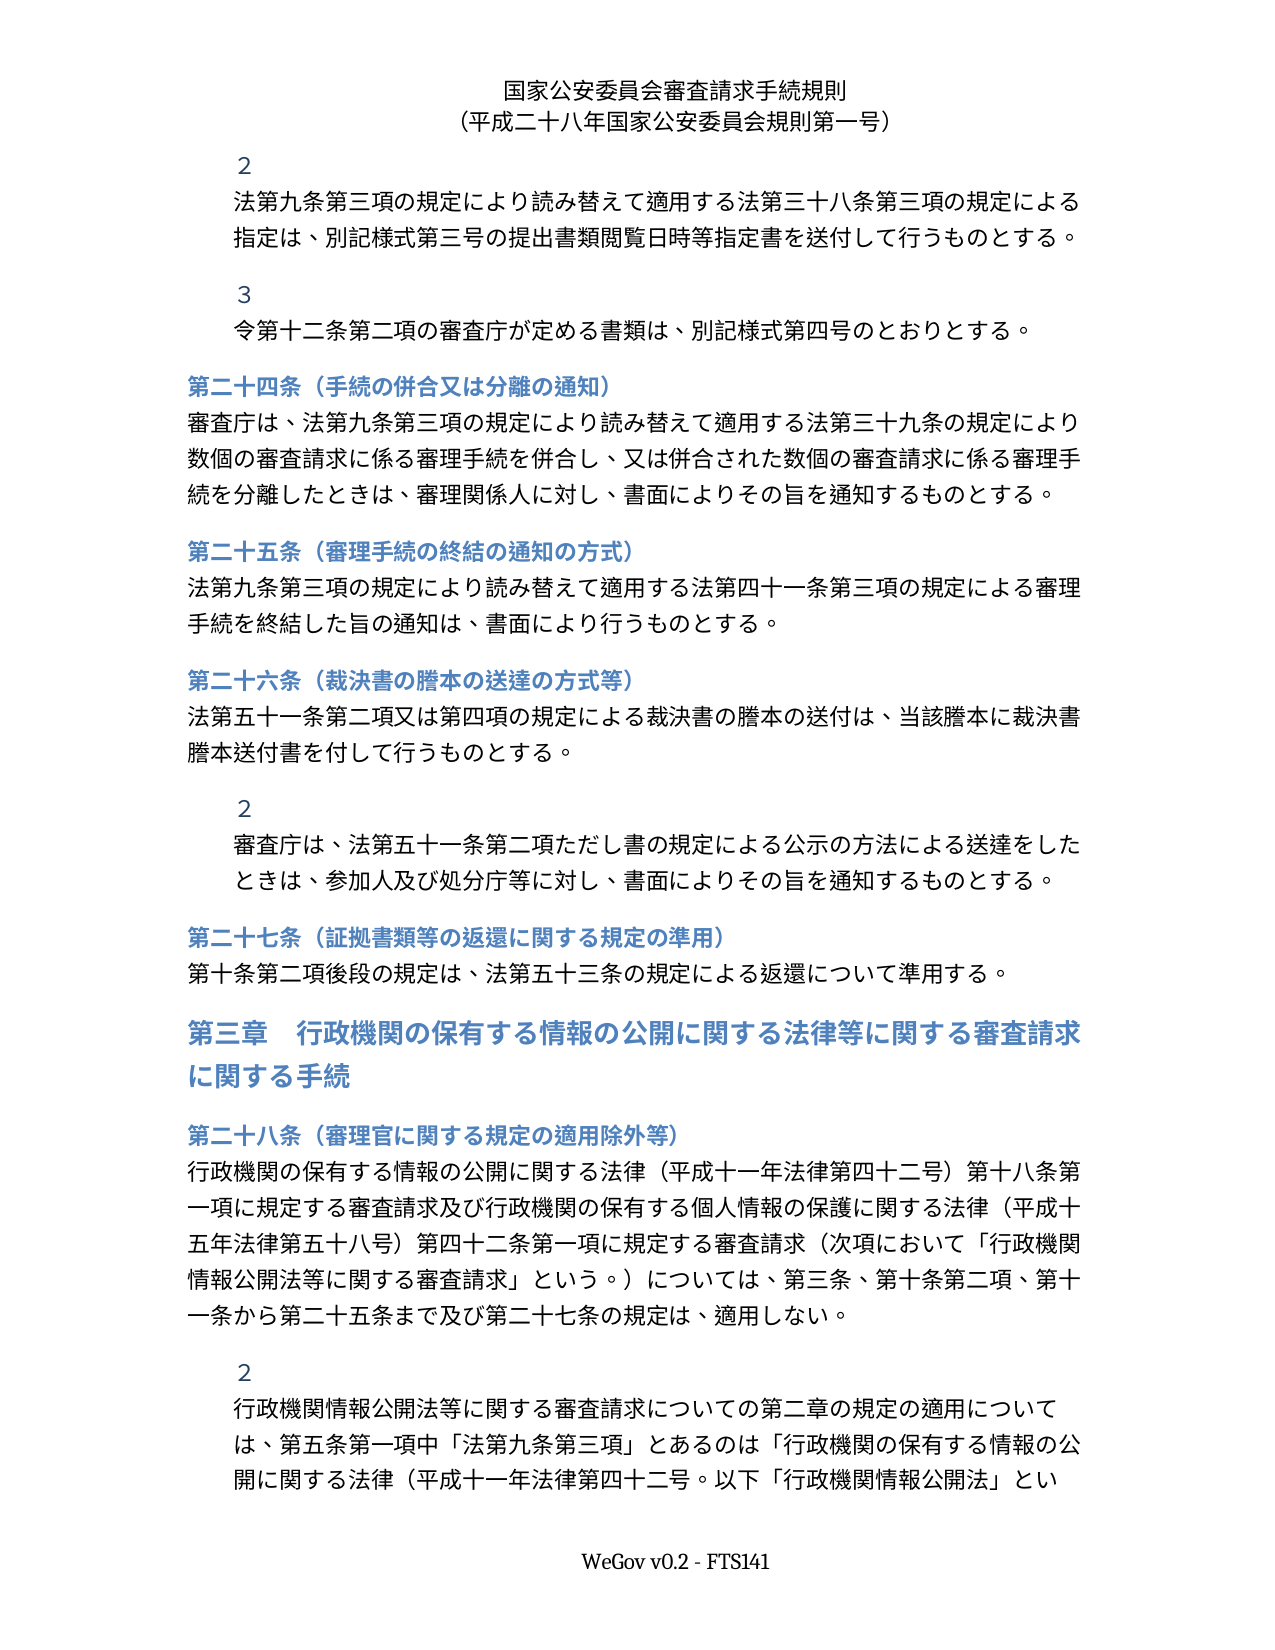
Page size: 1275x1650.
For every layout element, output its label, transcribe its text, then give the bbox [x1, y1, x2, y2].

text 行政機関の保有する情報の公開に関する法律（平成十一年法律第四十二号）第十八条第一項に規定する審査請求及び行政機関の保有する個人情報の保護に関する法律（平成十五年法律第五十八号）第四十二条第一項に規定する審査請求（次項において「行政機関情報公開法等に関する審査請求」という。）については、第三条、第十条第二項、第十一条から第二十五条まで及び第二十七条の規定は、適用しない。 [187, 1156, 1087, 1331]
text 令第十二条第二項の審査庁が定める書類は、別記様式第四号のとおりとする。 [233, 314, 1087, 346]
text 法第九条第三項の規定により読み替えて適用する法第四十一条第三項の規定による審理手続を終結した旨の通知は、書面により行うものとする。 [187, 572, 1087, 639]
text 法第九条第三項の規定により読み替えて適用する法第三十八条第三項の規定による指定は、別記様式第三号の提出書類閲覧日時等指定書を送付して行うものとする。 [233, 186, 1087, 253]
subtitle 第三章 行政機関の保有する情報の公開に関する法律等に関する審査請求に関する手続 [187, 1014, 1087, 1094]
subtitle 第二十五条（審理手続の終結の通知の方式） [187, 536, 1087, 567]
subtitle ３ [233, 279, 1087, 310]
subtitle 第二十六条（裁決書の謄本の送達の方式等） [187, 664, 1087, 696]
subtitle 第二十八条（審理官に関する規定の適用除外等） [187, 1120, 1087, 1151]
text 審査庁は、法第九条第三項の規定により読み替えて適用する法第三十九条の規定により数個の審査請求に係る審理手続を併合し、又は併合された数個の審査請求に係る審理手続を分離したときは、審理関係人に対し、書面によりその旨を通知するものとする。 [187, 407, 1087, 510]
subtitle 第二十七条（証拠書類等の返還に関する規定の準用） [187, 922, 1087, 953]
subtitle ２ [233, 150, 1087, 181]
subtitle ２ [233, 1357, 1087, 1388]
text 第十条第二項後段の規定は、法第五十三条の規定による返還について準用する。 [187, 958, 1087, 989]
subtitle 第二十四条（手続の併合又は分離の通知） [187, 371, 1087, 403]
subtitle ２ [233, 793, 1087, 824]
text 法第五十一条第二項又は第四項の規定による裁決書の謄本の送付は、当該謄本に裁決書謄本送付書を付して行うものとする。 [187, 701, 1087, 768]
text 審査庁は、法第五十一条第二項ただし書の規定による公示の方法による送達をしたときは、参加人及び処分庁等に対し、書面によりその旨を通知するものとする。 [233, 829, 1087, 896]
